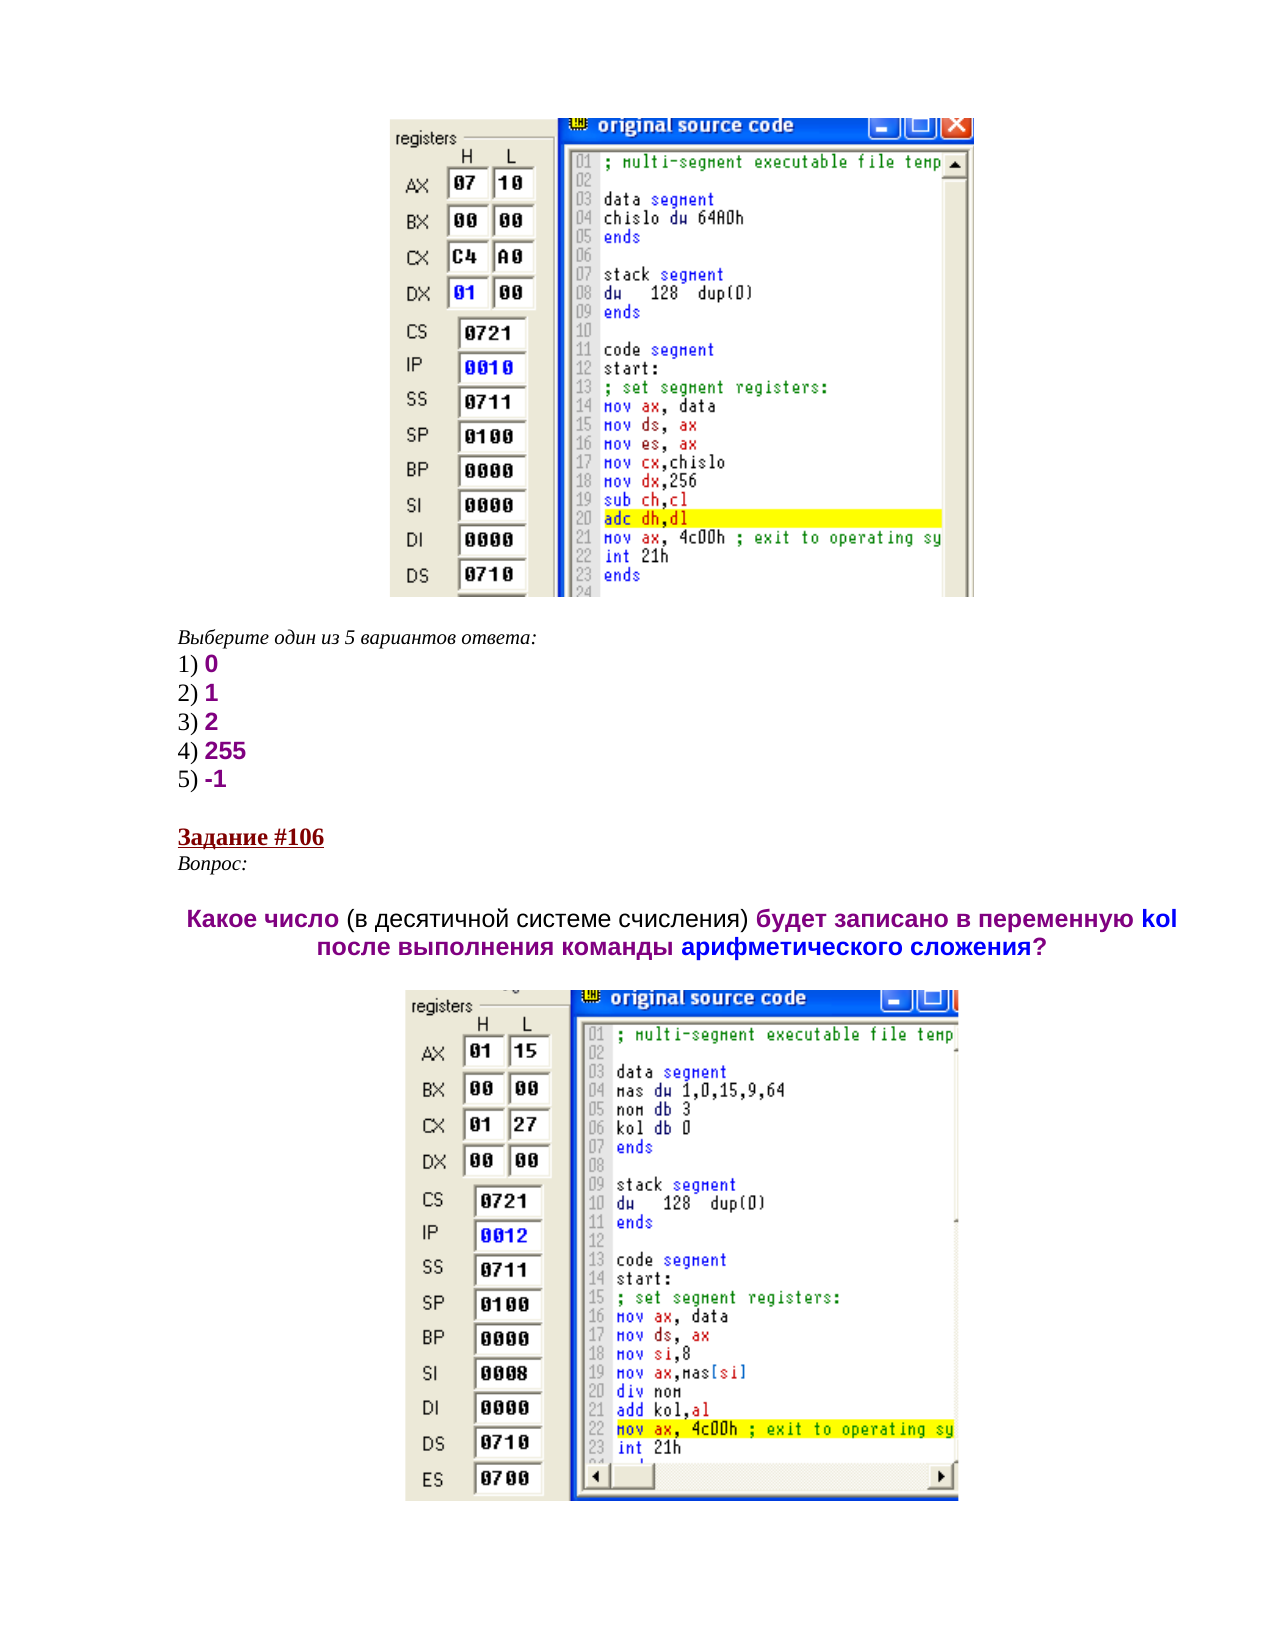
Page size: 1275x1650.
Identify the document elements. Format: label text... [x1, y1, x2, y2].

text Задание #106 [177, 822, 1186, 851]
text 3) 2 [177, 707, 1186, 736]
text 4) 255 [177, 736, 1186, 764]
text Вопрос: [177, 851, 1186, 875]
picture [389, 118, 974, 597]
text 5) -1 [177, 764, 1186, 793]
text Какое число (в десятичной системе счисления) будет записано в переменную kol [177, 904, 1186, 932]
text после выполнения команды арифметического сложения? [177, 932, 1186, 961]
text 2) 1 [177, 678, 1186, 707]
text Выберите один из 5 вариантов ответа: [177, 625, 1186, 649]
text 1) 0 [177, 649, 1186, 678]
picture [405, 990, 959, 1501]
